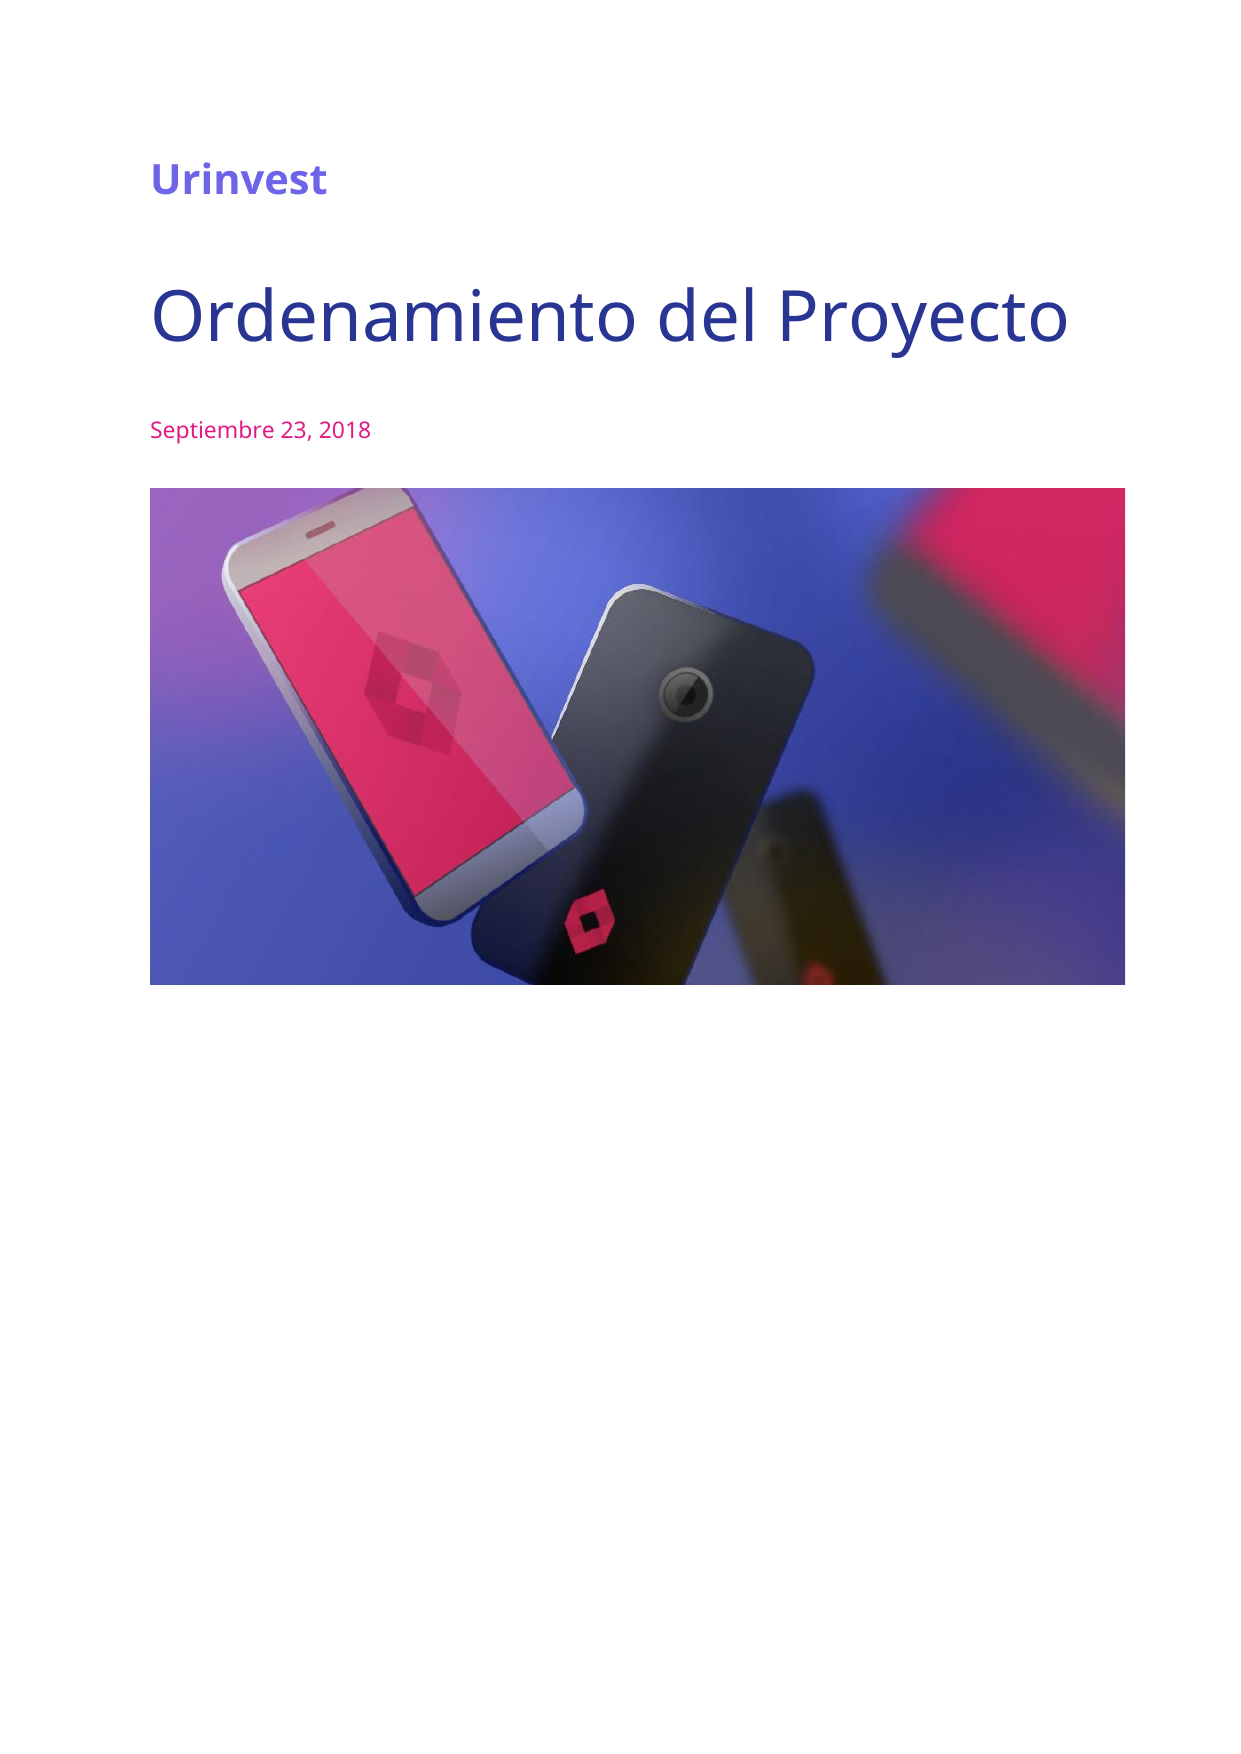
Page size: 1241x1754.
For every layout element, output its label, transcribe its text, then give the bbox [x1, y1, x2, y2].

title Ordenamiento del Proyecto [150, 265, 1090, 362]
subtitle Septiembre 23, 2018 [150, 413, 1090, 445]
text Urinvest [150, 150, 1090, 207]
picture [150, 488, 1125, 985]
